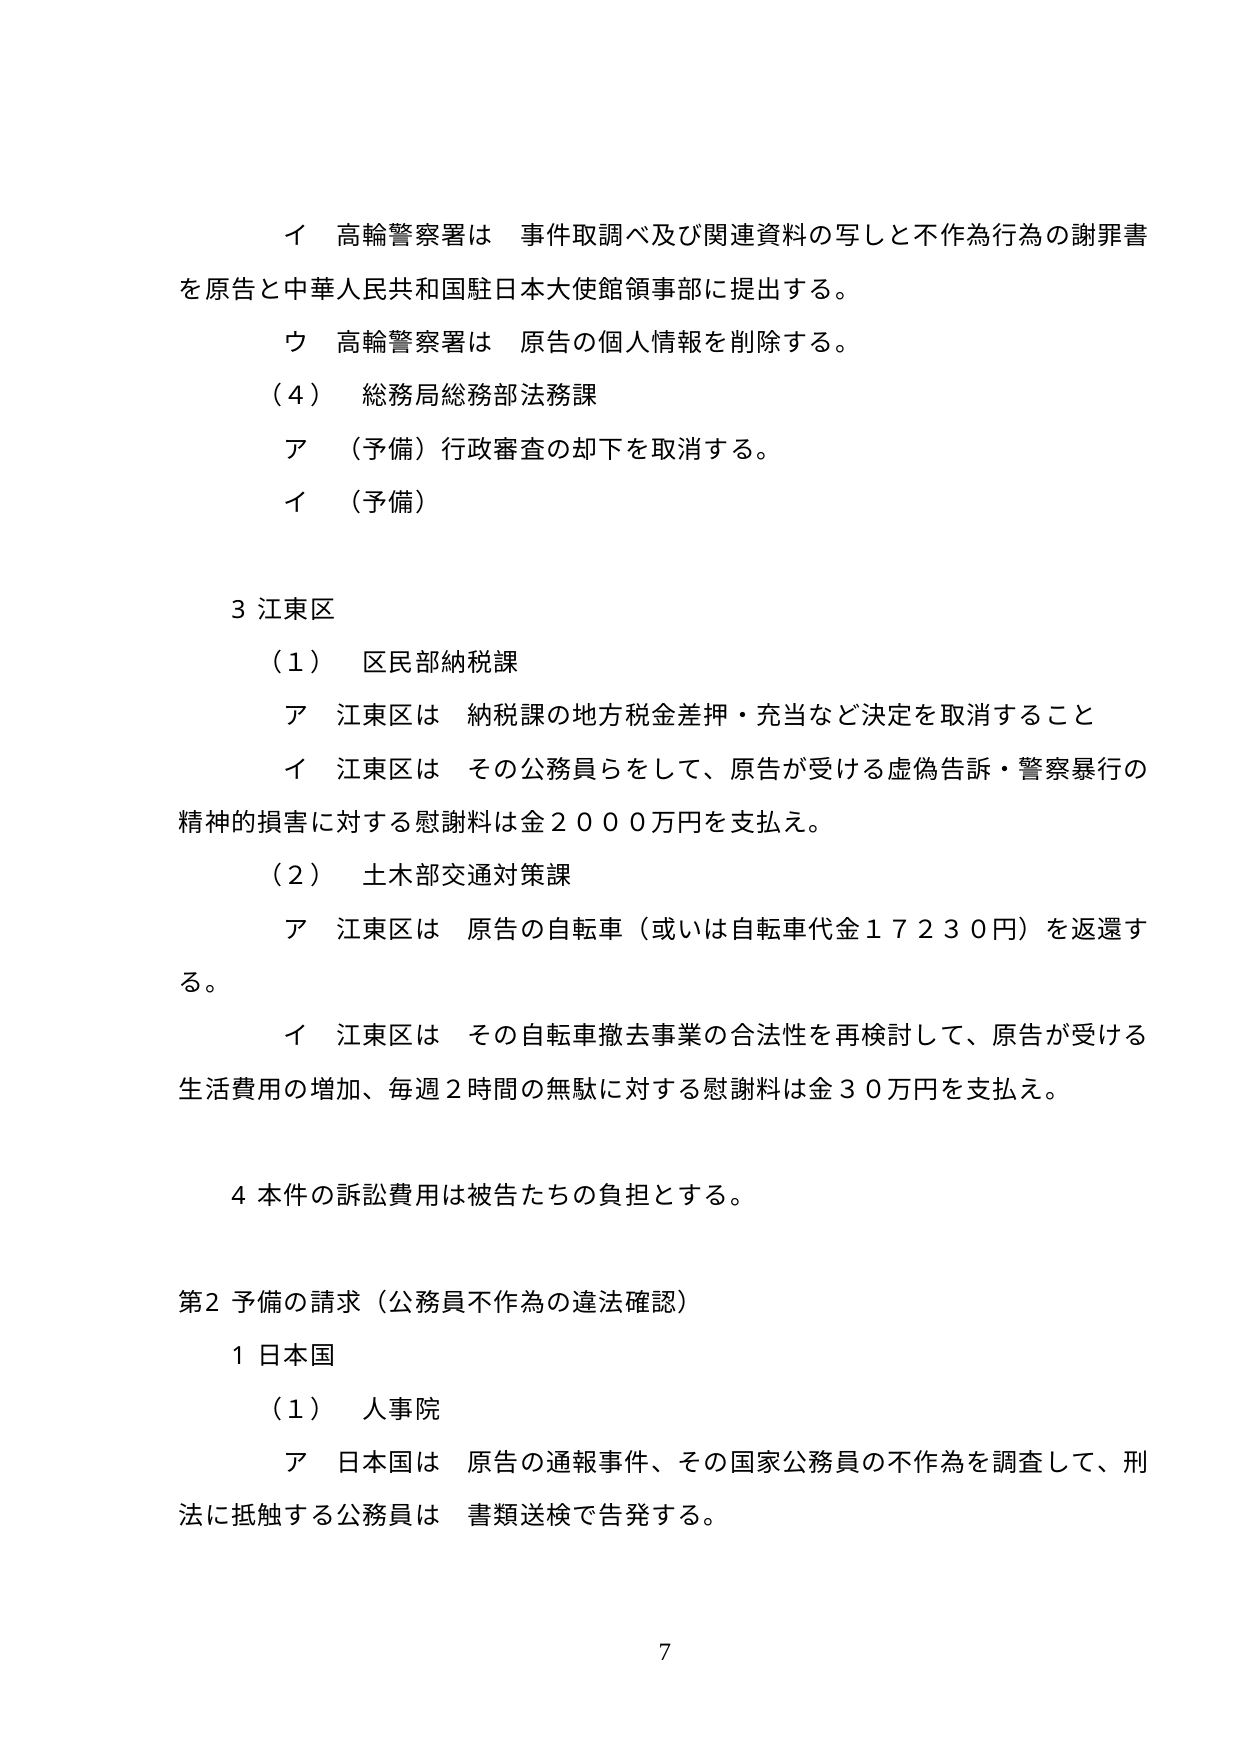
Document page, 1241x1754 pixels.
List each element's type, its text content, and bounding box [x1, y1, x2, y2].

text イ （予備） [179, 474, 1150, 527]
text ア 江東区は 原告の自転車（或いは自転車代金１７２３０円）を返還する。 [179, 901, 1150, 1007]
subtitle 人事院 [238, 1381, 1150, 1434]
subtitle 本件の訴訟費用は被告たちの負担とする。 [208, 1167, 1150, 1221]
subtitle 区民部納税課 [238, 634, 1150, 687]
subtitle 予備の請求（公務員不作為の違法確認） [179, 1274, 1150, 1327]
text イ 江東区は その公務員らをして、原告が受ける虚偽告訴・警察暴行の精神的損害に対する慰謝料は金２０００万円を支払え。 [179, 741, 1150, 847]
subtitle 江東区 [208, 581, 1150, 634]
text イ 江東区は その自転車撤去事業の合法性を再検討して、原告が受ける生活費用の増加、毎週２時間の無駄に対する慰謝料は金３０万円を支払え。 [179, 1007, 1150, 1114]
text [179, 1434, 1150, 1541]
text ア （予備）行政審査の却下を取消する。 [179, 421, 1150, 474]
subtitle 総務局総務部法務課 [238, 367, 1150, 421]
subtitle 日本国 [208, 1327, 1150, 1381]
text イ 高輪警察署は 事件取調べ及び関連資料の写しと不作為行為の謝罪書を原告と中華人民共和国駐日本大使館領事部に提出する。 [179, 207, 1150, 314]
text ア 江東区は 納税課の地方税金差押・充当など決定を取消すること [179, 687, 1150, 741]
subtitle 土木部交通対策課 [238, 847, 1150, 901]
text ウ 高輪警察署は 原告の個人情報を削除する。 [179, 314, 1150, 367]
